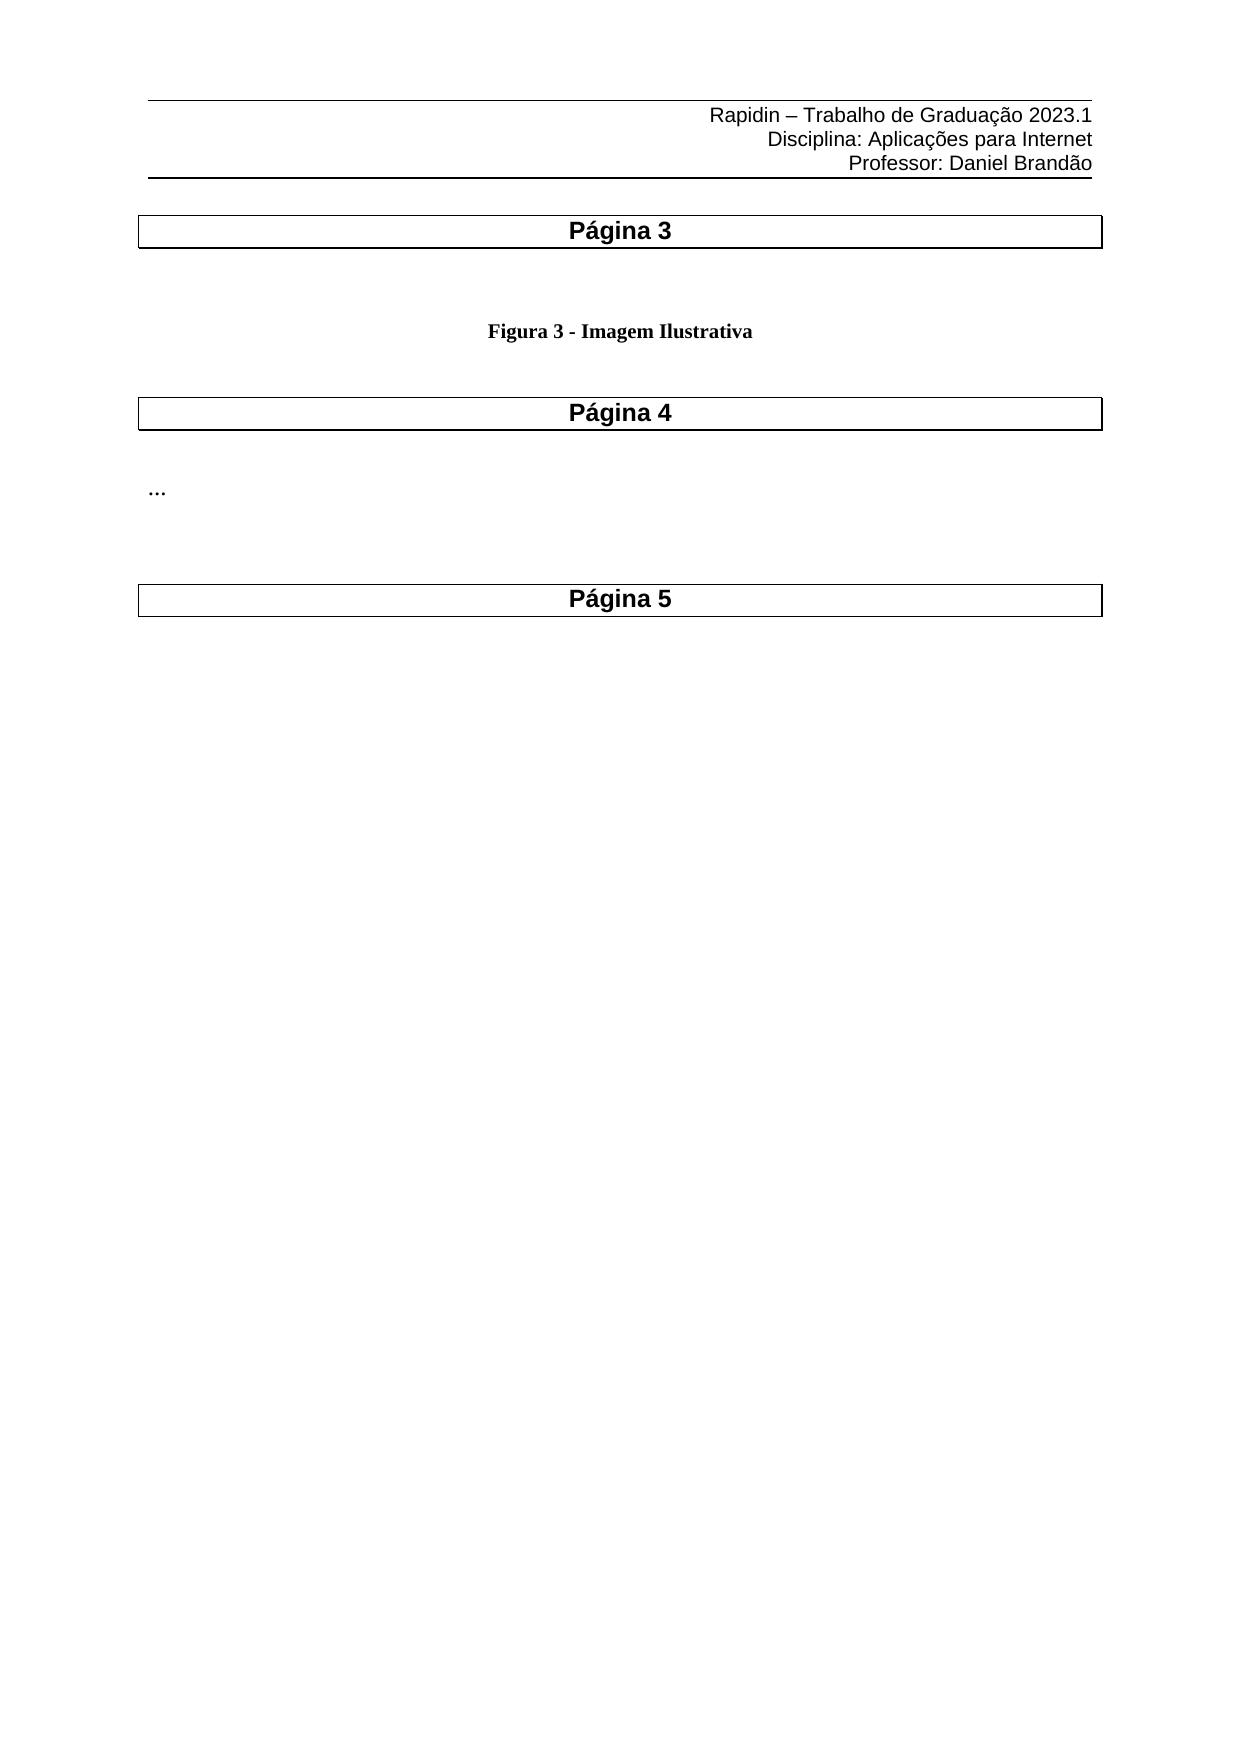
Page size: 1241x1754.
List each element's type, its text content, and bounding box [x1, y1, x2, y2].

text Figura 3 - Imagem Ilustrativa [148, 319, 1092, 343]
text Página 3 [139, 216, 1101, 247]
text Página 4 [139, 398, 1101, 429]
text ... [148, 472, 1092, 501]
text Página 5 [139, 585, 1101, 616]
